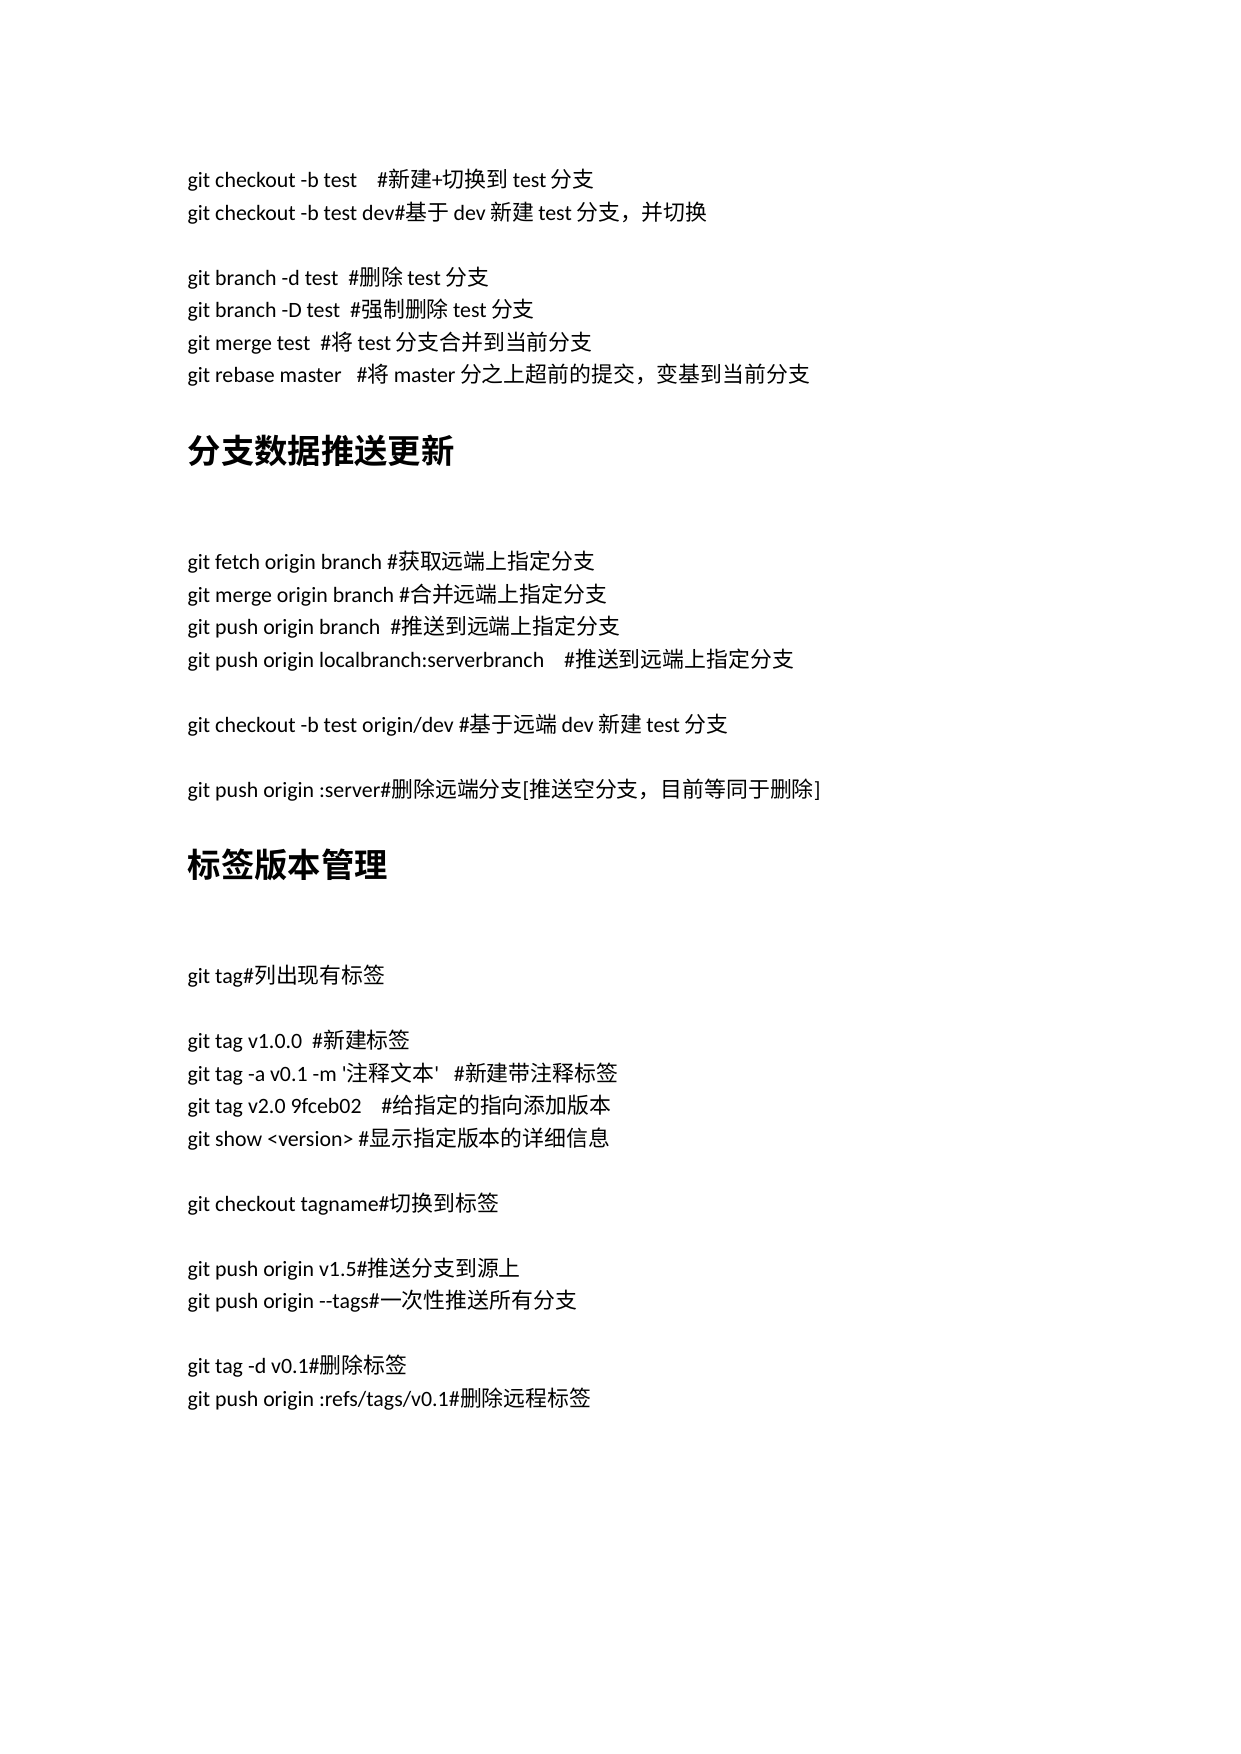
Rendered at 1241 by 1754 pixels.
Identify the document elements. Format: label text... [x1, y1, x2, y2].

subtitle 分支数据推送更新 [187, 417, 1053, 482]
text git tag -d v0.1#删除标签 [187, 1348, 1053, 1381]
text git branch -d test #删除test分支 [187, 259, 1053, 292]
text git merge test #将test分支合并到当前分支 [187, 324, 1053, 357]
text git tag -a v0.1 -m '注释文本' #新建带注释标签 [187, 1056, 1053, 1088]
text git checkout -b test #新建+切换到test分支 [187, 162, 1053, 194]
text git tag#列出现有标签 [187, 958, 1053, 991]
text git tag v2.0 9fceb02 #给指定的指向添加版本 [187, 1088, 1053, 1121]
text git push origin branch #推送到远端上指定分支 [187, 609, 1053, 641]
text git checkout -b test dev#基于dev新建test分支，并切换 [187, 194, 1053, 227]
text git branch -D test #强制删除test分支 [187, 292, 1053, 324]
text git rebase master #将master分之上超前的提交，变基到当前分支 [187, 357, 1053, 389]
text git push origin localbranch:serverbranch #推送到远端上指定分支 [187, 641, 1053, 674]
text git show <version> #显示指定版本的详细信息 [187, 1121, 1053, 1153]
text git push origin --tags#一次性推送所有分支 [187, 1283, 1053, 1316]
text git push origin v1.5#推送分支到源上 [187, 1251, 1053, 1283]
text git checkout -b test origin/dev #基于远端dev新建test分支 [187, 706, 1053, 739]
subtitle 标签版本管理 [187, 831, 1053, 896]
text git fetch origin branch #获取远端上指定分支 [187, 544, 1053, 576]
text git push origin :server#删除远端分支[推送空分支，目前等同于删除] [187, 771, 1053, 804]
text git checkout tagname#切换到标签 [187, 1186, 1053, 1218]
text git push origin :refs/tags/v0.1#删除远程标签 [187, 1381, 1053, 1413]
text git merge origin branch #合并远端上指定分支 [187, 576, 1053, 609]
text git tag v1.0.0 #新建标签 [187, 1023, 1053, 1056]
